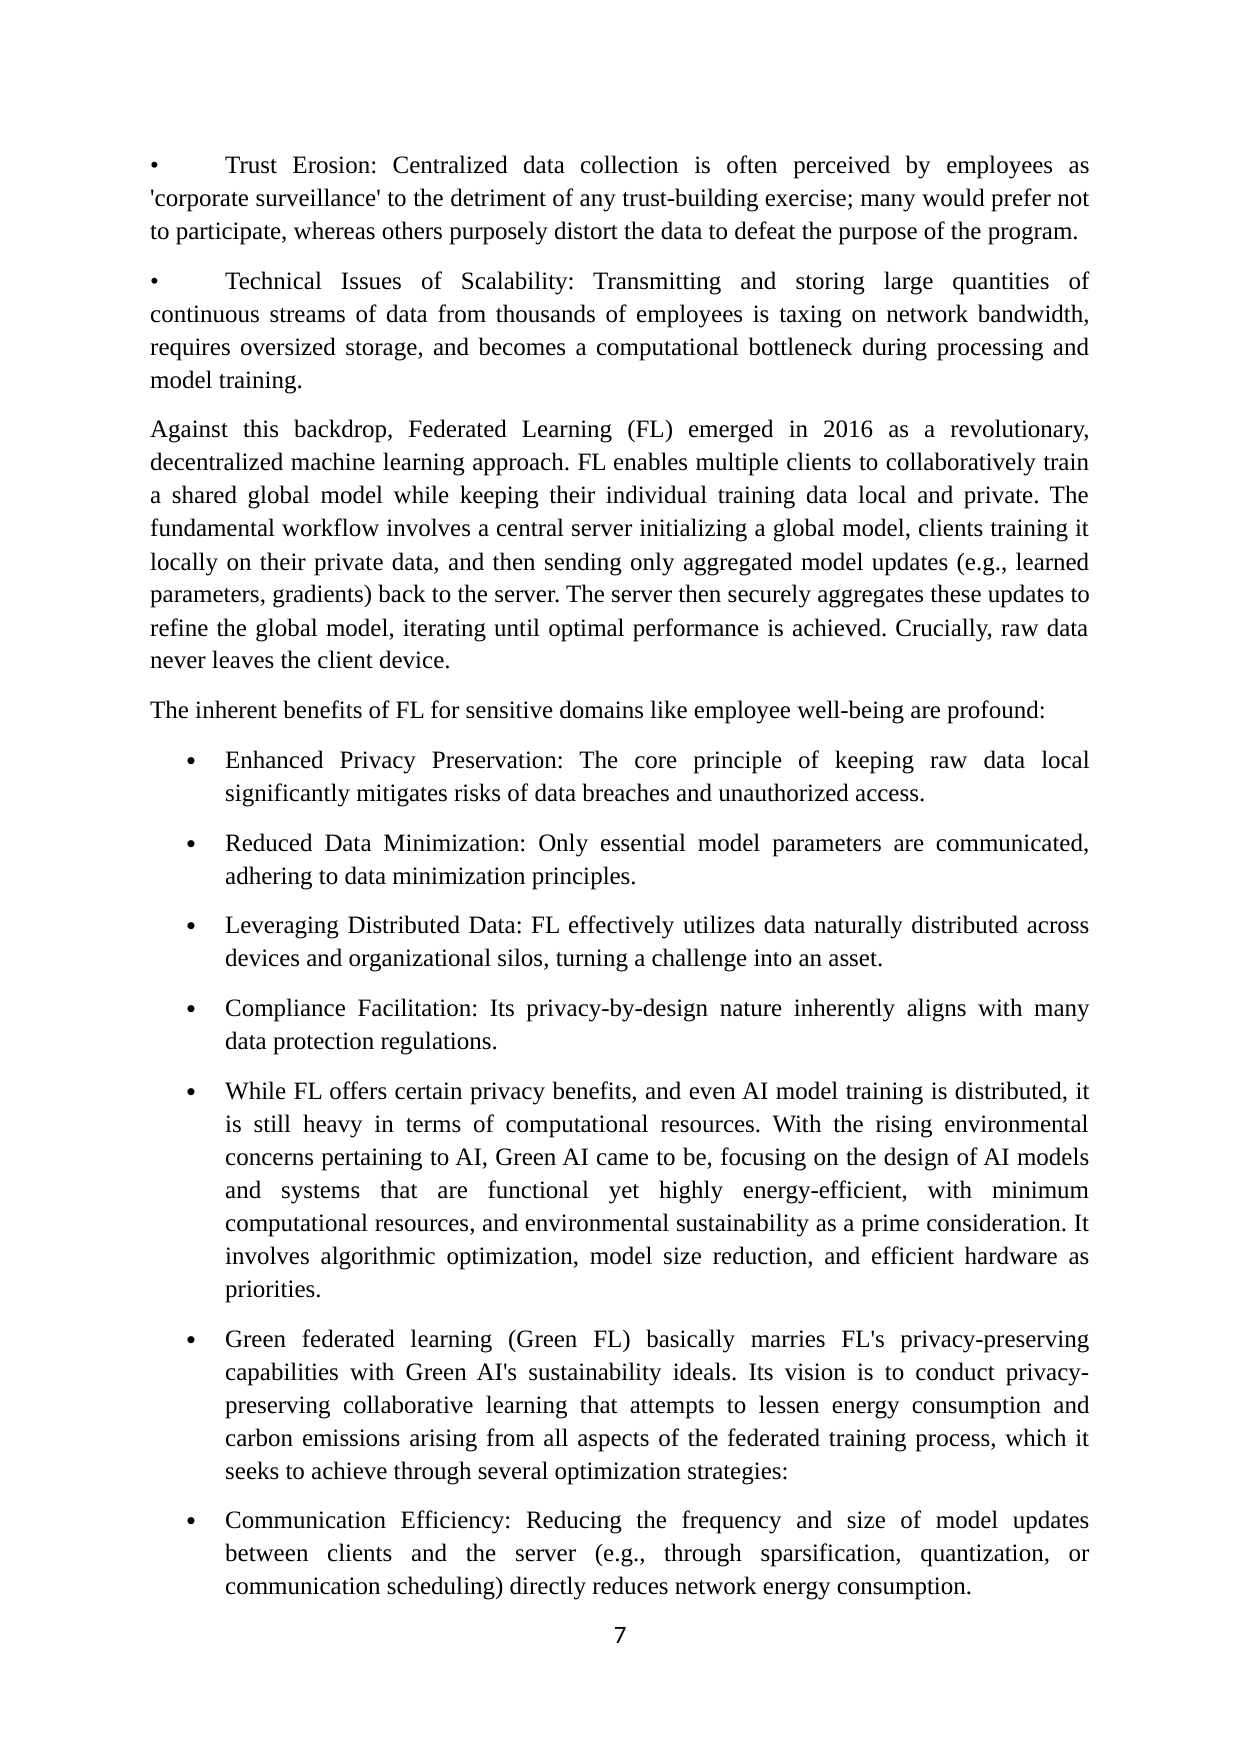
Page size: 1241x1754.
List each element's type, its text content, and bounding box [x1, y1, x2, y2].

text • Trust Erosion: Centralized data collection is often perceived by employees as 'corporate surveillance' to the detriment of any trust-building exercise; many would prefer not to participate, whereas others purposely distort the data to defeat the purpose of the program. [150, 150, 1090, 245]
text Against this backdrop, Federated Learning (FL) emerged in 2016 as a revolutionary, decentralized machine learning approach. FL enables multiple clients to collaboratively train a shared global model while keeping their individual training data local and private. The fundamental workflow involves a central server initializing a global model, clients training it locally on their private data, and then sending only aggregated model updates (e.g., learned parameters, gradients) back to the server. The server then securely aggregates these updates to refine the global model, iterating until optimal performance is achieved. Crucially, raw data never leaves the client device. [150, 414, 1090, 674]
list Green federated learning (Green FL) basically marries FL's privacy-preserving capabilities with Green AI's sustainability ideals. Its vision is to conduct privacy-preserving collaborative learning that attempts to lessen energy consumption and carbon emissions arising from all aspects of the federated training process, which it seeks to achieve through several optimization strategies: [187, 1324, 1090, 1484]
list Reduced Data Minimization: Only essential model parameters are communicated, adhering to data minimization principles. [187, 828, 1090, 889]
list Compliance Facilitation: Its privacy-by-design nature inherently aligns with many data protection regulations. [187, 993, 1090, 1055]
text • Technical Issues of Scalability: Transmitting and storing large quantities of continuous streams of data from thousands of employees is taxing on network bandwidth, requires oversized storage, and becomes a computational bottleneck during processing and model training. [150, 266, 1090, 393]
list While FL offers certain privacy benefits, and even AI model training is distributed, it is still heavy in terms of computational resources. With the rising environmental concerns pertaining to AI, Green AI came to be, focusing on the design of AI models and systems that are functional yet highly energy-efficient, with minimum computational resources, and environmental sustainability as a prime consideration. It involves algorithmic optimization, model size reduction, and efficient hardware as priorities. [187, 1076, 1090, 1303]
list Leveraging Distributed Data: FL effectively utilizes data naturally distributed across devices and organizational silos, turning a challenge into an asset. [187, 910, 1090, 972]
list Enhanced Privacy Preservation: The core principle of keeping raw data local significantly mitigates risks of data breaches and unauthorized access. [187, 745, 1090, 807]
text The inherent benefits of FL for sensitive domains like employee well-being are profound: [150, 695, 1090, 724]
list Communication Efficiency: Reducing the frequency and size of model updates between clients and the server (e.g., through sparsification, quantization, or communication scheduling) directly reduces network energy consumption. [187, 1505, 1090, 1600]
